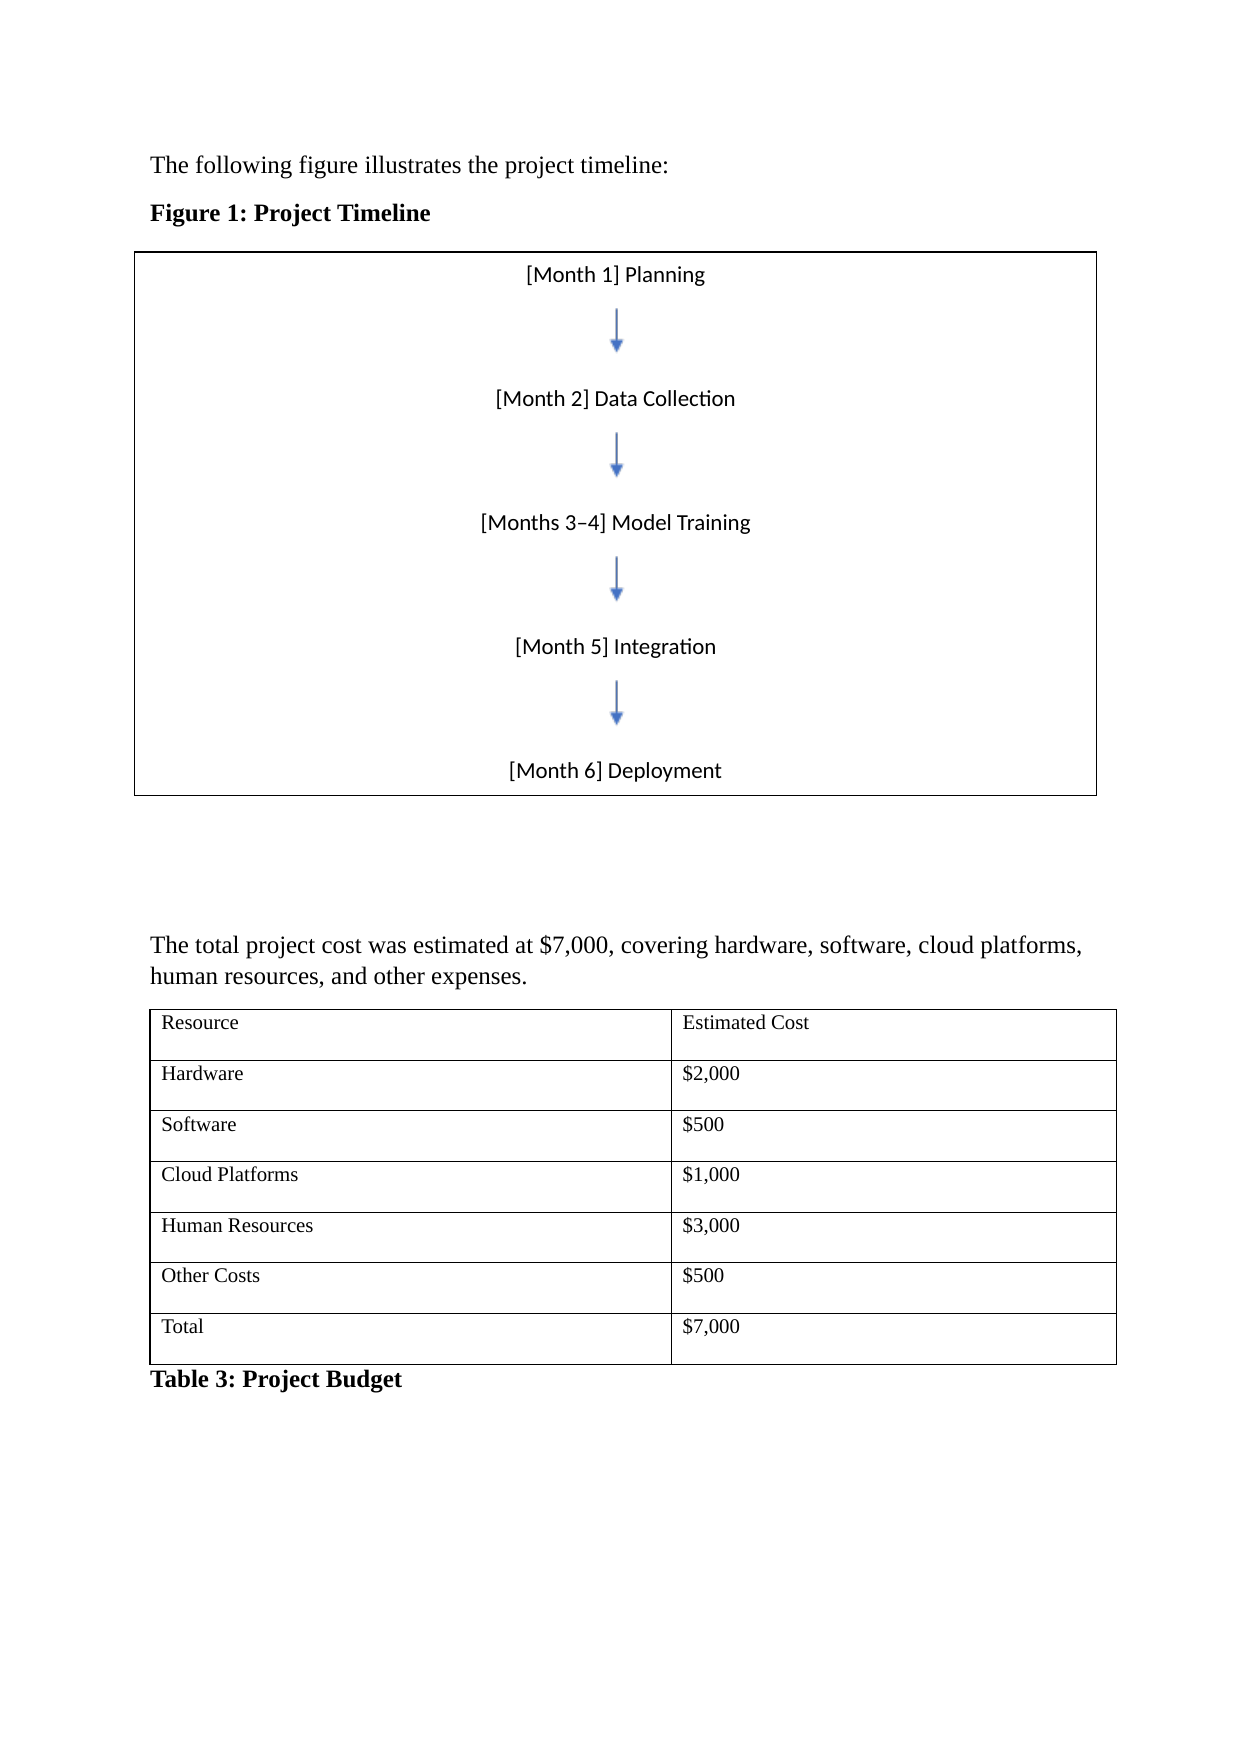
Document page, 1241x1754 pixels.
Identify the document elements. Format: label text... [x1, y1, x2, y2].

table_cell Cloud Platforms [151, 1162, 671, 1212]
table_cell Other Costs [151, 1263, 671, 1313]
table_cell $3,000 [672, 1213, 1116, 1262]
table_cell $7,000 [672, 1314, 1116, 1363]
text The following figure illustrates the project timeline: [150, 150, 1090, 179]
table_cell Hardware [151, 1061, 671, 1110]
table_cell Human Resources [151, 1213, 671, 1262]
text Figure 1: Project Timeline [150, 198, 1090, 226]
table_cell $500 [672, 1263, 1116, 1313]
table_header Estimated Cost [672, 1010, 1116, 1060]
table_cell Software [151, 1111, 671, 1161]
table_header Resource [151, 1010, 671, 1060]
text Table 3: Project Budget [150, 1365, 1090, 1393]
table_cell $2,000 [672, 1061, 1116, 1110]
table_cell $1,000 [672, 1162, 1116, 1212]
table_cell $500 [672, 1111, 1116, 1161]
text The total project cost was estimated at $7,000, covering hardware, software, cloud platforms, human resources, and other expenses. [150, 930, 1090, 990]
table_cell Total [151, 1314, 671, 1363]
